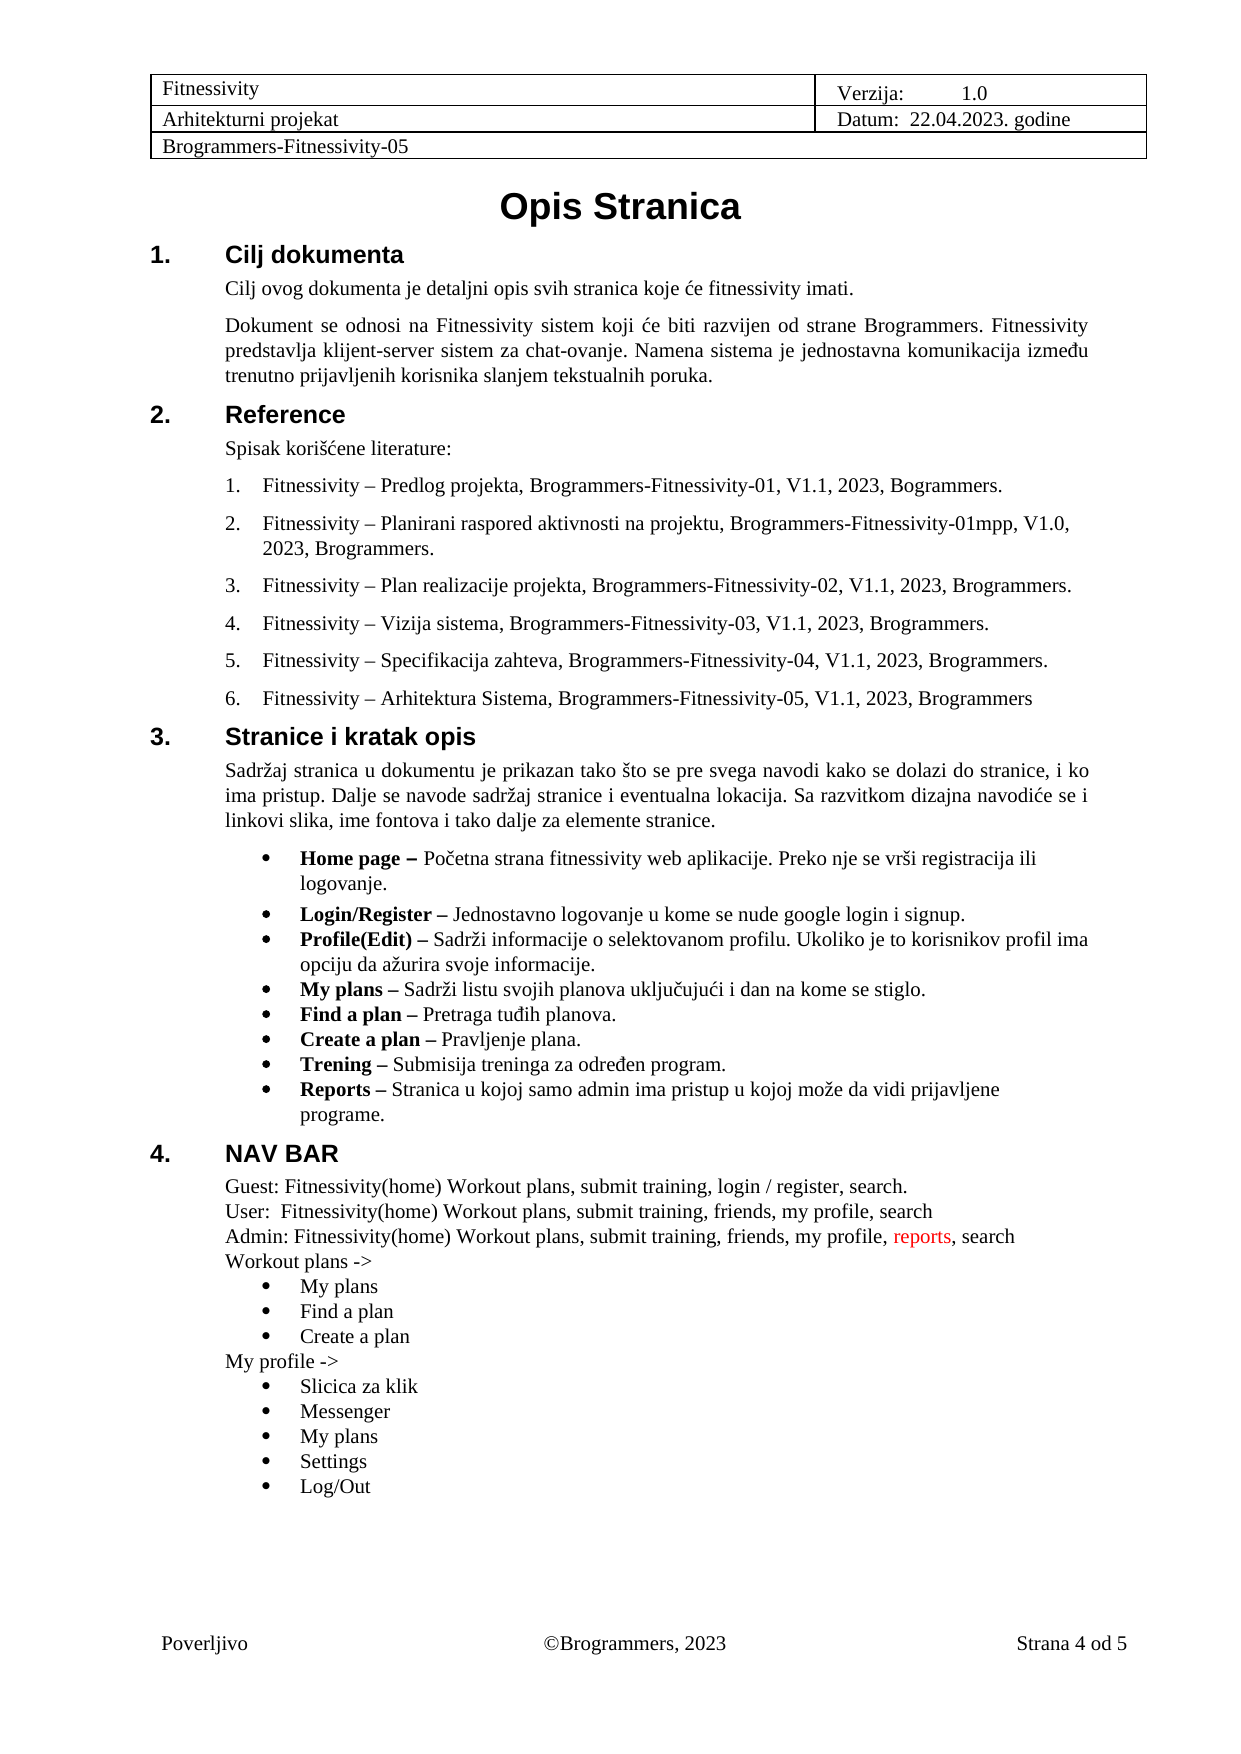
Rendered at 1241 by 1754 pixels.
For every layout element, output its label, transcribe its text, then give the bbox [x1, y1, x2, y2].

list Slicica za klik [262, 1373, 1090, 1398]
list Fitnessivity – Plan realizacije projekta, Brogrammers-Fitnessivity-02, V1.1, 2023, Brogrammers. [225, 572, 1090, 597]
list My plans [262, 1273, 1090, 1298]
subtitle NAV BAR [150, 1138, 1090, 1167]
list Login/Register – Jednostavno logovanje u kome se nude google login i signup. [262, 901, 1090, 926]
list Reports – Stranica u kojoj samo admin ima pristup u kojoj može da vidi prijavljene programe. [262, 1076, 1090, 1126]
text Spisak korišćene literature: [225, 435, 1090, 460]
text Guest: Fitnessivity(home) Workout plans, submit training, login / register, search. [225, 1173, 1090, 1198]
list Fitnessivity – Predlog projekta, Brogrammers-Fitnessivity-01, V1.1, 2023, Bogrammers. [225, 472, 1090, 497]
text Admin: Fitnessivity(home) Workout plans, submit training, friends, my profile, reports, search [225, 1223, 1090, 1248]
list Messenger [262, 1398, 1090, 1423]
subtitle Cilj dokumenta [150, 240, 1090, 268]
list Profile(Edit) – Sadrži informacije o selektovanom profilu. Ukoliko je to korisnikov profil ima opciju da ažurira svoje informacije. [262, 926, 1090, 976]
subtitle Reference [150, 400, 1090, 428]
list My plans – Sadrži listu svojih planova uključujući i dan na kome se stiglo. [262, 976, 1090, 1001]
list Find a plan [262, 1298, 1090, 1323]
text Sadržaj stranica u dokumentu je prikazan tako što se pre svega navodi kako se dolazi do stranice, i ko ima pristup. Dalje se navode sadržaj stranice i eventualna lokacija. Sa razvitkom dizajna navodiće se i linkovi slika, ime fontova i tako dalje za elemente stranice. [225, 757, 1090, 832]
text My profile -> [225, 1348, 1090, 1373]
text Workout plans -> [150, 1248, 1090, 1273]
list Create a plan [262, 1323, 1090, 1348]
text Dokument se odnosi na Fitnessivity sistem koji će biti razvijen od strane Brogrammers. Fitnessivity predstavlja klijent-server sistem za chat-ovanje. Namena sistema je jednostavna komunikacija između trenutno prijavljenih korisnika slanjem tekstualnih poruka. [225, 312, 1090, 387]
list Settings [262, 1448, 1090, 1473]
text User: Fitnessivity(home) Workout plans, submit training, friends, my profile, search [225, 1198, 1090, 1223]
list My plans [262, 1423, 1090, 1448]
list Fitnessivity – Specifikacija zahteva, Brogrammers-Fitnessivity-04, V1.1, 2023, Brogrammers. [225, 647, 1090, 672]
list Fitnessivity – Planirani raspored aktivnosti na projektu, Brogrammers-Fitnessivity-01mpp, V1.0, 2023, Brogrammers. [225, 510, 1090, 560]
list Find a plan – Pretraga tuđih planova. [262, 1001, 1090, 1026]
list Fitnessivity – Vizija sistema, Brogrammers-Fitnessivity-03, V1.1, 2023, Brogrammers. [225, 610, 1090, 635]
list Create a plan – Pravljenje plana. [262, 1026, 1090, 1051]
text Cilj ovog dokumenta je detaljni opis svih stranica koje će fitnessivity imati. [225, 275, 1090, 300]
list Log/Out [262, 1473, 1090, 1498]
list Trening – Submisija treninga za određen program. [262, 1051, 1090, 1076]
list Fitnessivity – Arhitektura Sistema, Brogrammers-Fitnessivity-05, V1.1, 2023, Brogrammers [225, 685, 1090, 710]
subtitle Home page – Početna strana fitnessivity web aplikacije. Preko nje se vrši registracija ili logovanje. [262, 845, 1090, 895]
subtitle Stranice i kratak opis [150, 722, 1090, 751]
title Opis Stranica [150, 184, 1090, 227]
